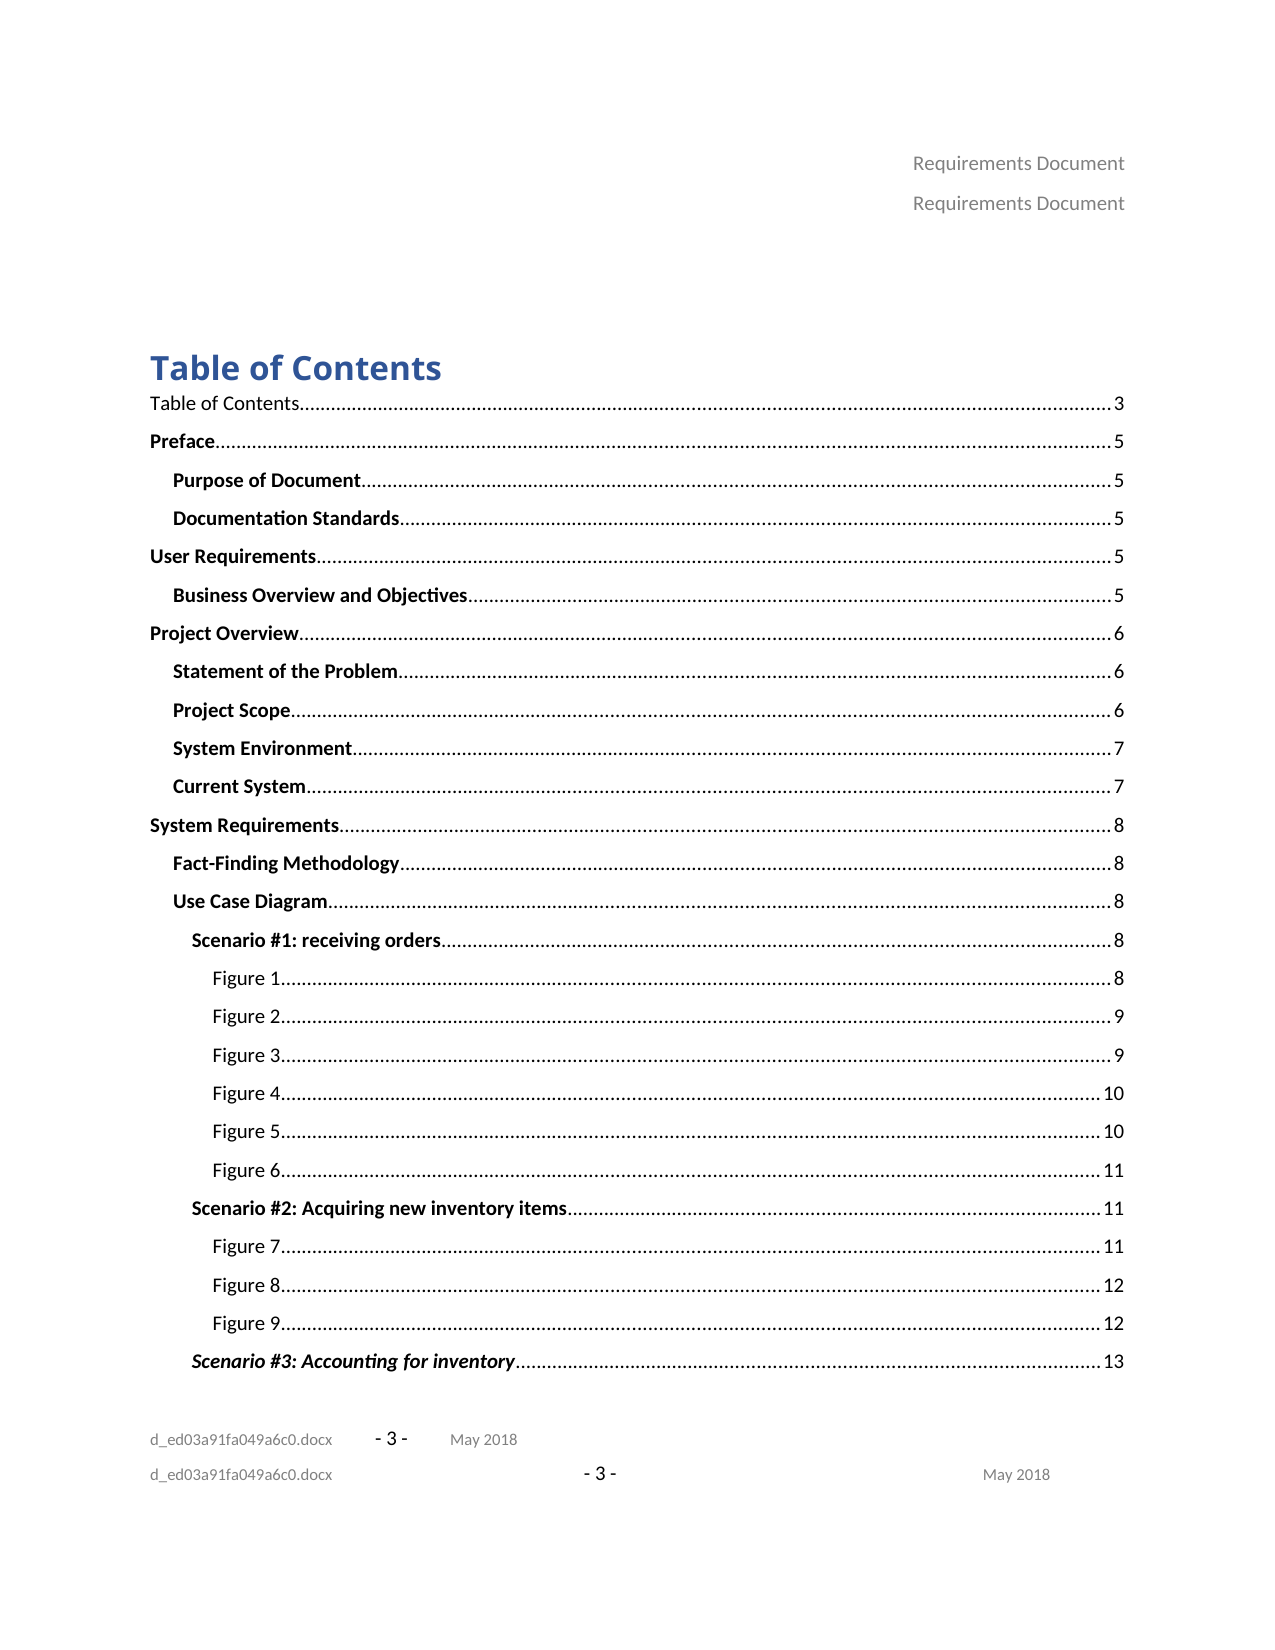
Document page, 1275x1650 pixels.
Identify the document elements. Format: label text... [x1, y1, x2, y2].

subtitle Table of Contents [150, 345, 1125, 390]
